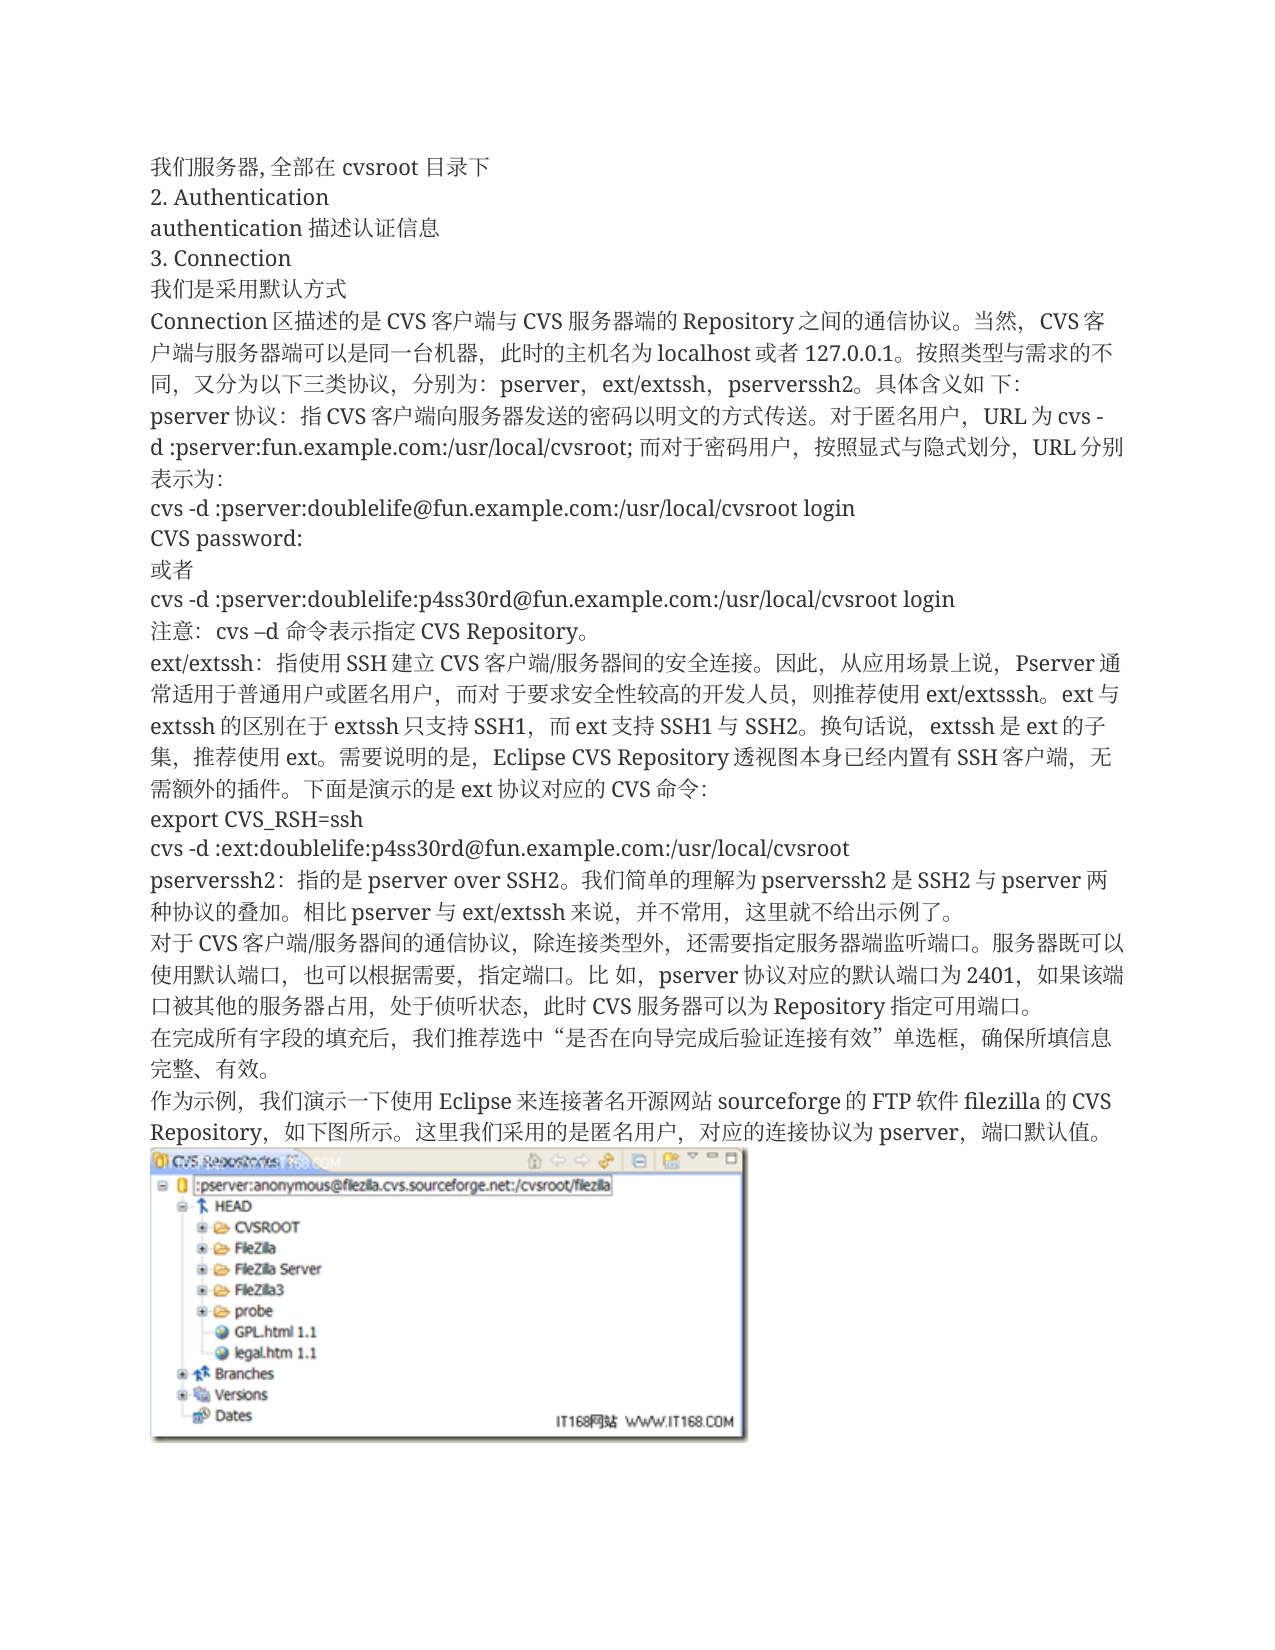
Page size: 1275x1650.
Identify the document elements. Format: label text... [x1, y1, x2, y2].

text cvs -d :pserver:doublelife@fun.example.com:/usr/local/cvsroot login [150, 493, 1125, 523]
text export CVS_RSH=ssh [150, 804, 1125, 833]
text 作为示例，我们演示一下使用Eclipse来连接著名开源网站sourceforge的FTP软件filezilla的CVS Repository，如下图所示。这里我们采用的是匿名用户，对应的连接协议为pserver，端口默认值。 [150, 1084, 1125, 1147]
text 注意：cvs –d 命令表示指定CVS Repository。 [150, 614, 1125, 646]
text Connection区描述的是CVS客户端与CVS 服务器端的Repository之间的通信协议。当然，CVS客户端与服务器端可以是同一台机器，此时的主机名为localhost或者 127.0.0.1。按照类型与需求的不同，又分为以下三类协议，分别为：pserver，ext/extssh，pserverssh2。具体含义如 下： [150, 304, 1125, 399]
text authentication 描述认证信息 [150, 211, 1125, 243]
text cvs -d :pserver:doublelife:p4ss30rd@fun.example.com:/usr/local/cvsroot login [150, 584, 1125, 614]
text 或者 [150, 553, 1125, 584]
text cvs -d :ext:doublelife:p4ss30rd@fun.example.com:/usr/local/cvsroot [150, 833, 1125, 863]
picture [150, 1147, 749, 1443]
text ext/extssh：指使用SSH建立CVS客户端/服务器间的安全连接。因此，从应用场景上说，Pserver通常适用于普通用户或匿名用户，而对 于要求安全性较高的开发人员，则推荐使用ext/extsssh。ext与extssh的区别在于extssh只支持SSH1，而ext支持SSH1与 SSH2。换句话说，extssh是ext的子集，推荐使用ext。需要说明的是，Eclipse CVS Repository透视图本身已经内置有SSH客户端，无需额外的插件。下面是演示的是ext协议对应的CVS命令： [150, 646, 1125, 804]
text 3. Connection [150, 243, 1125, 273]
text pserverssh2：指的是pserver over SSH2。我们简单的理解为pserverssh2是SSH2与pserver两种协议的叠加。相比pserver与ext/extssh来说，并不常用，这里就不给出示例了。 [150, 863, 1125, 926]
text pserver协议：指CVS客户端向服务器发送的密码以明文的方式传送。对于匿名用户，URL为cvs -d :pserver:fun.example.com:/usr/local/cvsroot; 而对于密码用户，按照显式与隐式划分，URL分别表示为： [150, 399, 1125, 493]
text 2. Authentication [150, 182, 1125, 211]
text 我们是采用默认方式 [150, 273, 1125, 304]
text 在完成所有字段的填充后，我们推荐选中“是否在向导完成后验证连接有效”单选框，确保所填信息完整、有效。 [150, 1021, 1125, 1084]
text 对于CVS客户端/服务器间的通信协议，除连接类型外，还需要指定服务器端监听端口。服务器既可以使用默认端口，也可以根据需要，指定端口。比 如，pserver协议对应的默认端口为2401，如果该端口被其他的服务器占用，处于侦听状态，此时CVS 服务器可以为Repository指定可用端口。 [150, 926, 1125, 1021]
text 我们服务器, 全部在 cvsroot 目录下 [150, 150, 1125, 182]
text CVS password: [150, 523, 1125, 553]
